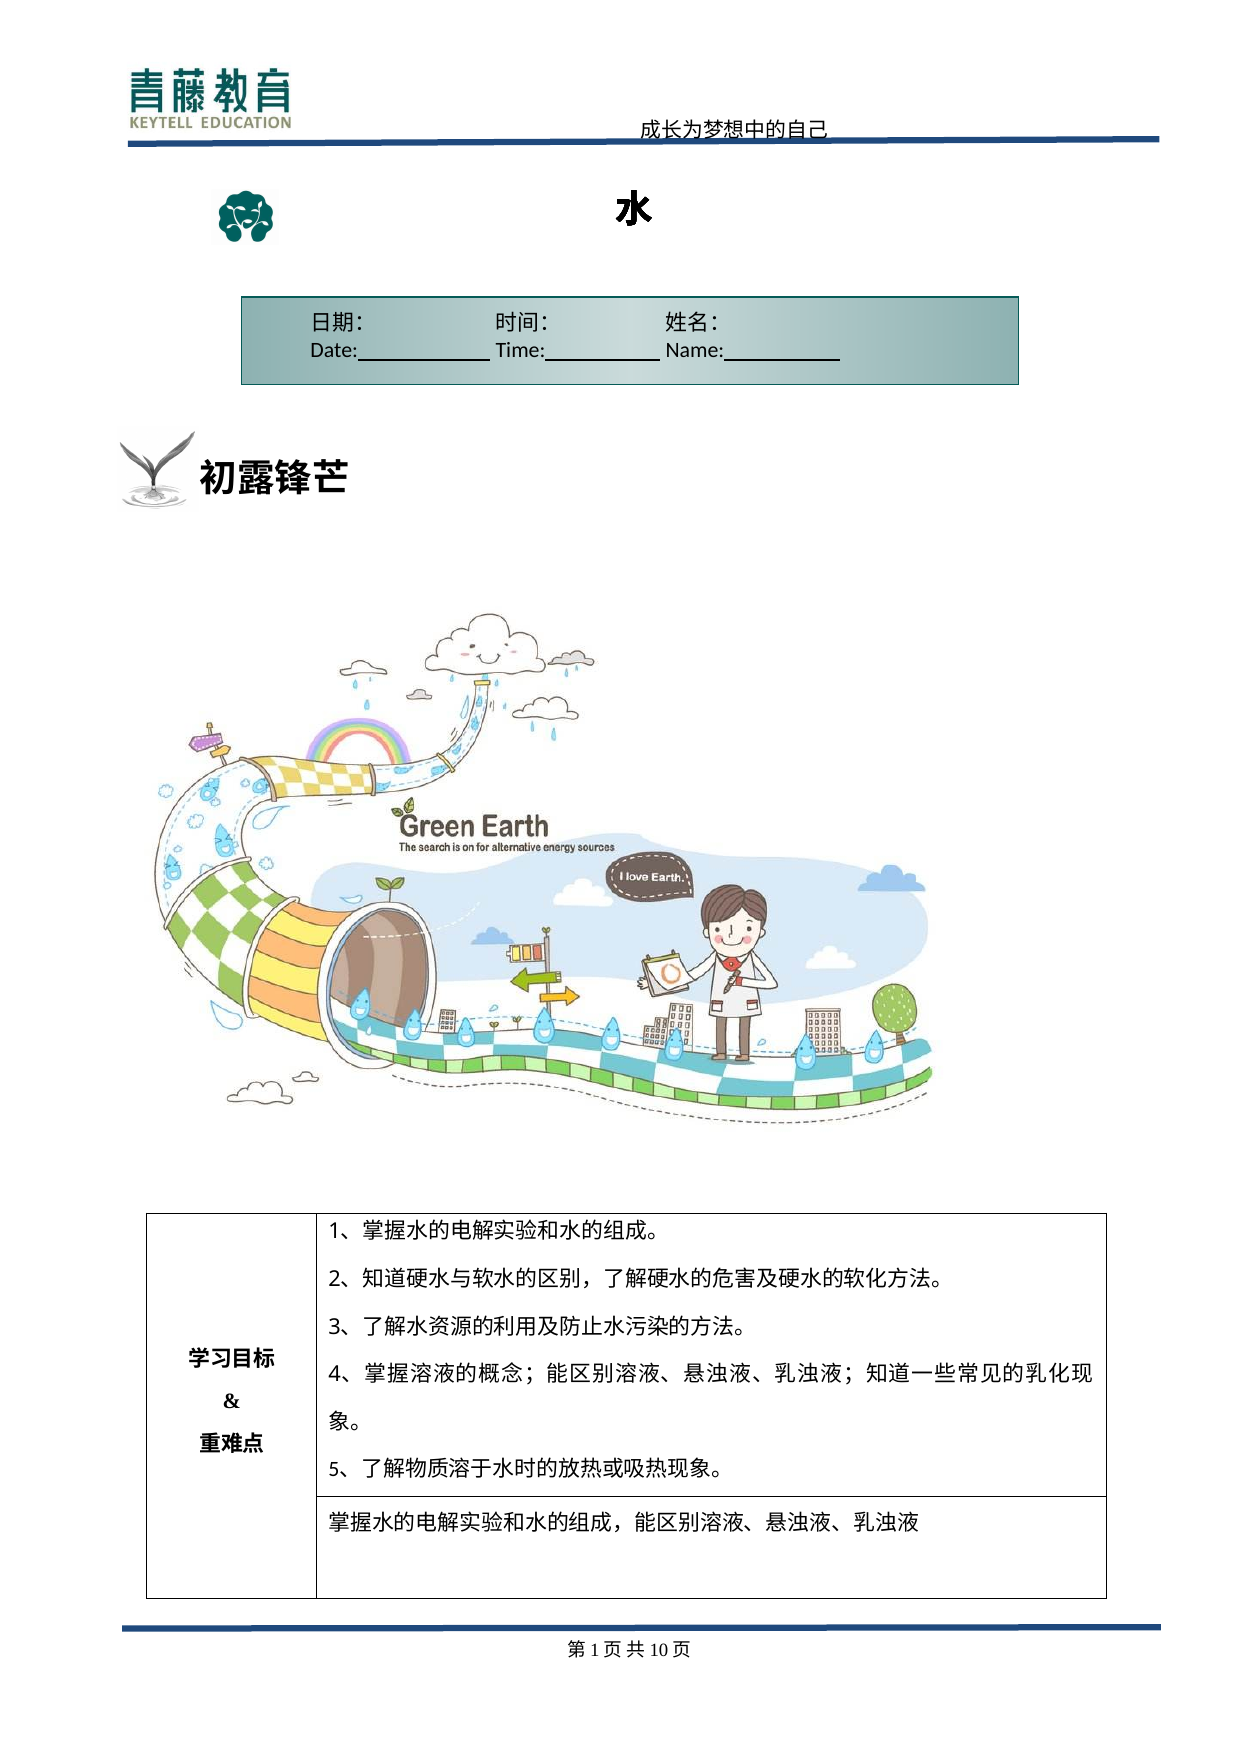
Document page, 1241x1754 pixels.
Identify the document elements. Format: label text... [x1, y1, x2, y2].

table_header 1、掌握水的电解实验和水的组成。 2、知道硬水与软水的区别，了解硬水的危害及硬水的软化方法。 3、了解水资源的利用及防止水污染的方法。 4、掌握溶液的概念；能区别溶液、悬浊液、乳浊液；知道一些常见的乳化现象。 5、了解物质溶于水时的放热或吸热现象。 [317, 1214, 1106, 1496]
title 初露锋芒 [117, 426, 1159, 524]
picture [117, 567, 977, 1147]
table_header 学习目标 & 重难点 [147, 1214, 316, 1598]
picture [113, 51, 303, 134]
table_cell 掌握水的电解实验和水的组成，能区别溶液、悬浊液、乳浊液 [317, 1497, 1106, 1598]
